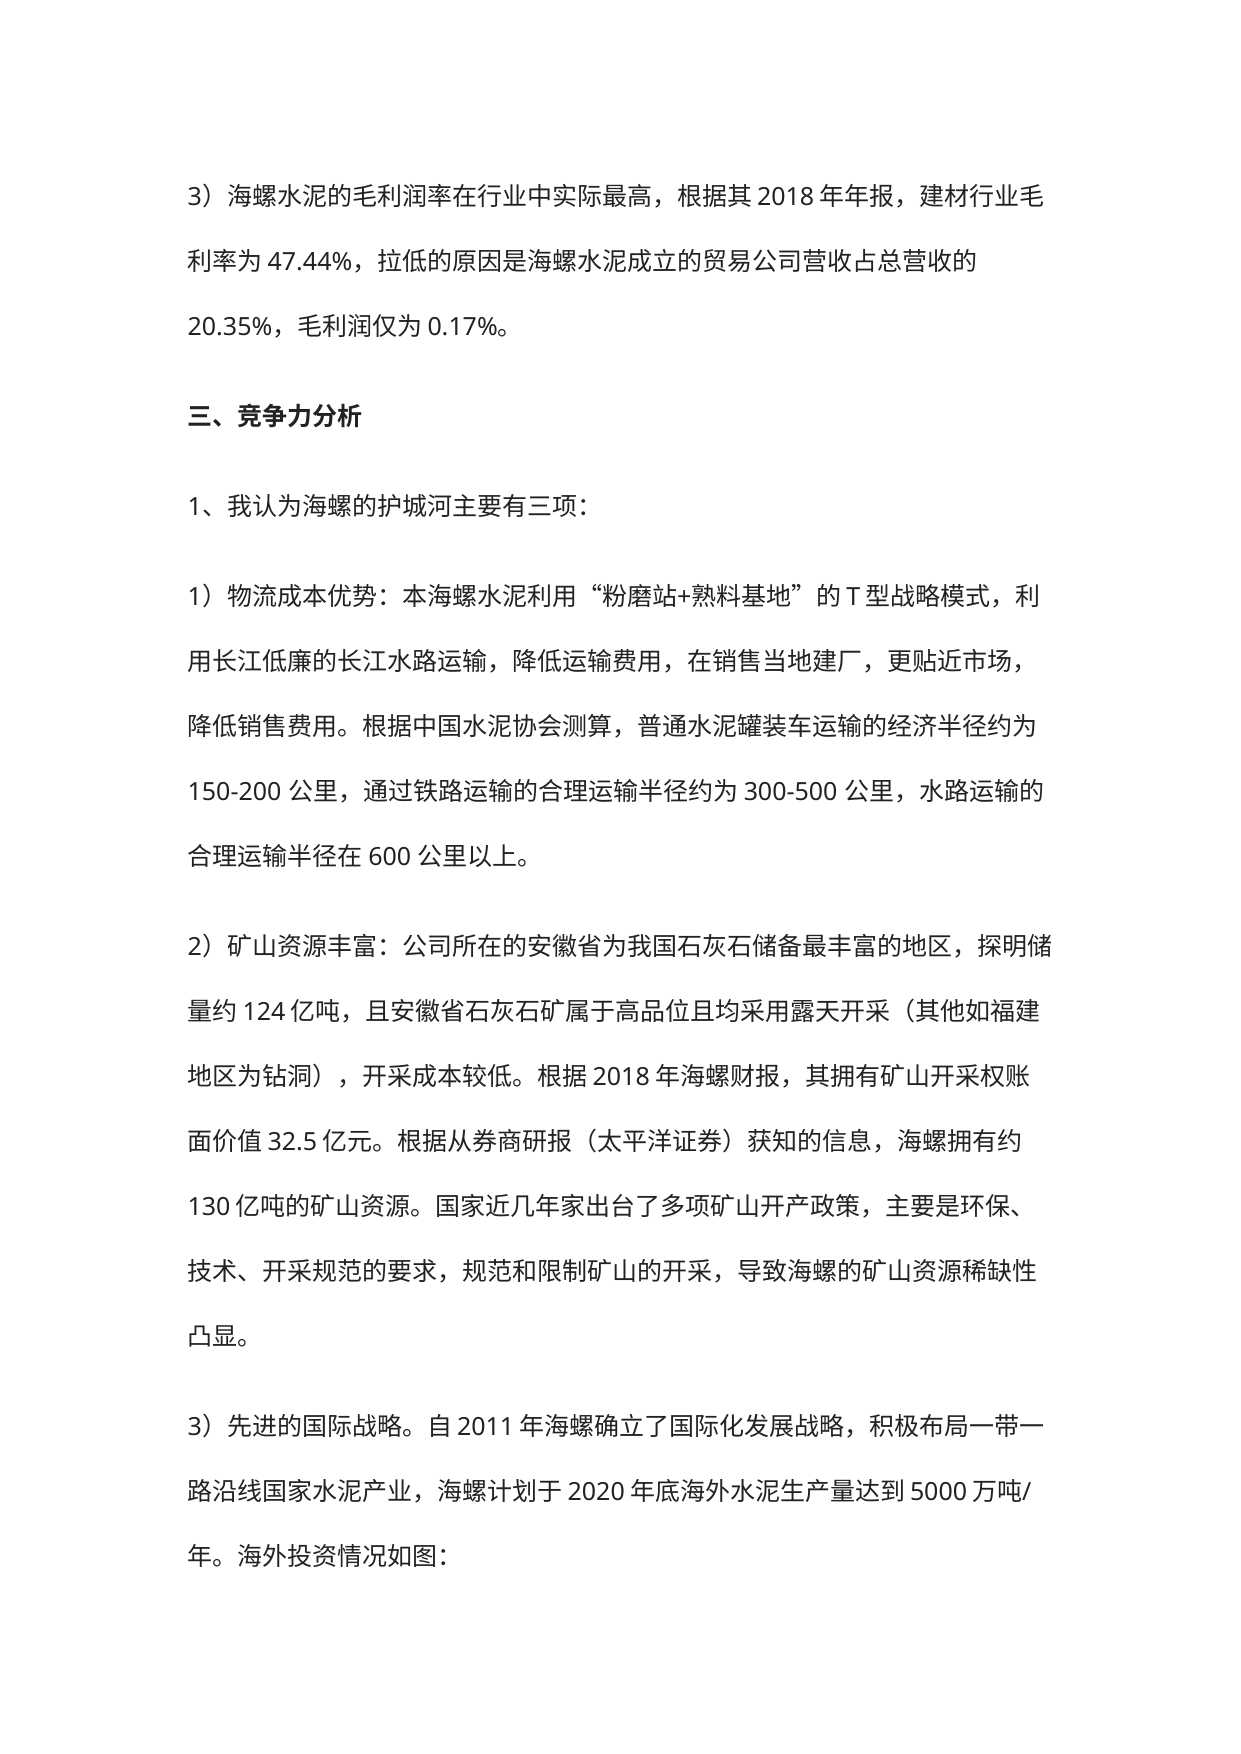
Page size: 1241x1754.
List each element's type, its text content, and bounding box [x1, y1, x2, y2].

text 三、竞争力分析 [187, 382, 1053, 447]
text 2）矿山资源丰富：公司所在的安徽省为我国石灰石储备最丰富的地区，探明储量约124亿吨，且安徽省石灰石矿属于高品位且均采用露天开采（其他如福建地区为钻洞），开采成本较低。根据2018年海螺财报，其拥有矿山开采权账面价值32.5亿元。根据从券商研报（太平洋证券）获知的信息，海螺拥有约130亿吨的矿山资源。国家近几年家出台了多项矿山开产政策，主要是环保、技术、开采规范的要求，规范和限制矿山的开采，导致海螺的矿山资源稀缺性凸显。 [187, 912, 1053, 1367]
text 1、我认为海螺的护城河主要有三项： [187, 472, 1053, 537]
text 3）海螺水泥的毛利润率在行业中实际最高，根据其2018年年报，建材行业毛利率为47.44%，拉低的原因是海螺水泥成立的贸易公司营收占总营收的20.35%，毛利润仅为0.17%。 [187, 162, 1053, 357]
text 1）物流成本优势：本海螺水泥利用“粉磨站+熟料基地”的T型战略模式，利用长江低廉的长江水路运输，降低运输费用，在销售当地建厂，更贴近市场，降低销售费用。根据中国水泥协会测算，普通水泥罐装车运输的经济半径约为 150-200 公里，通过铁路运输的合理运输半径约为 300-500 公里，水路运输的合理运输半径在 600 公里以上。 [187, 562, 1053, 887]
text 3）先进的国际战略。自2011年海螺确立了国际化发展战略，积极布局一带一路沿线国家水泥产业，海螺计划于2020年底海外水泥生产量达到5000万吨/年。海外投资情况如图： [187, 1392, 1053, 1587]
